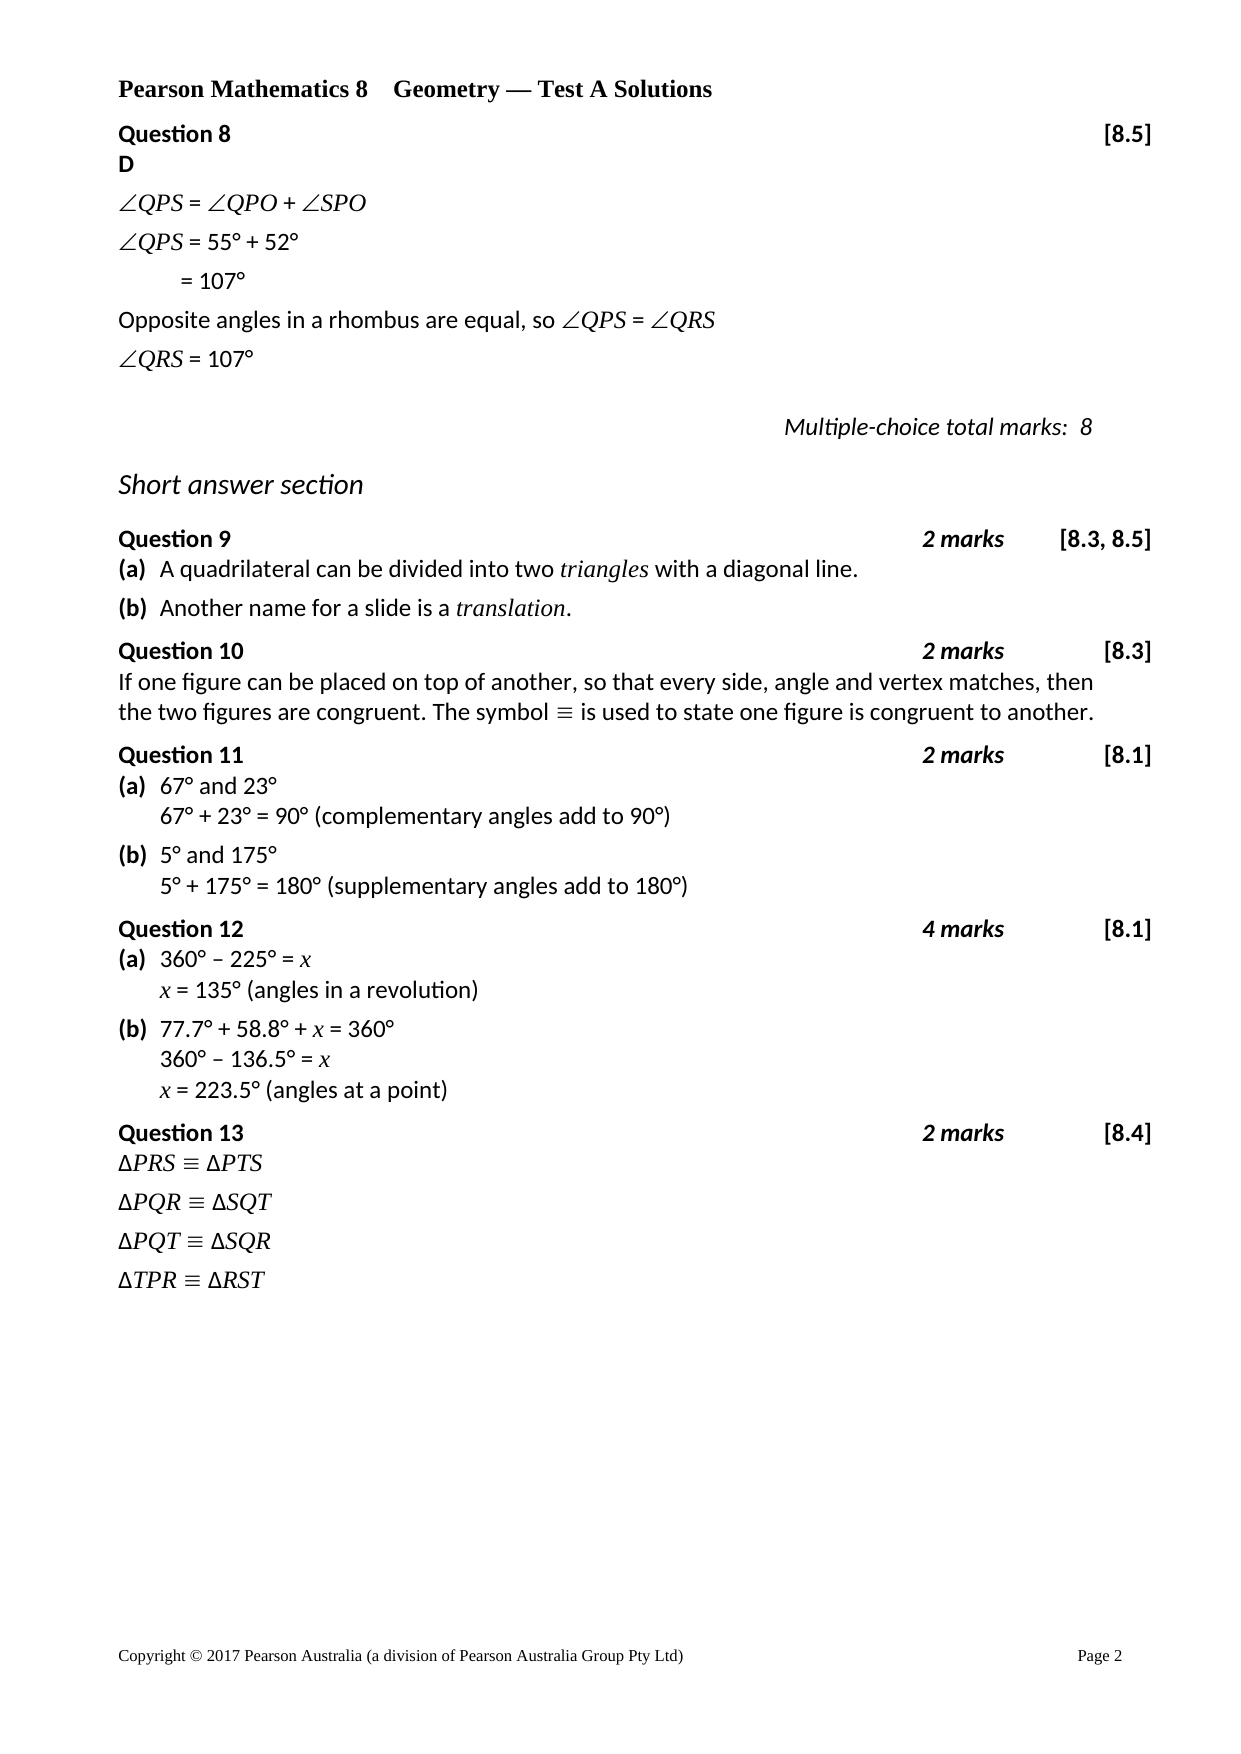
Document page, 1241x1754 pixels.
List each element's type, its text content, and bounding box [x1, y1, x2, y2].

text ∆PQT  ∆SQR [118, 1225, 1122, 1256]
text ∆PQR  ∆SQT [118, 1186, 1122, 1217]
subtitle Short answer section [118, 466, 1122, 502]
text (b) 77.7° + 58.8° + x = 360° 360° – 136.5° = x x = 223.5° (angles at a point) [118, 1013, 1122, 1104]
text (a) 67° and 23° 67° + 23° = 90° (complementary angles add to 90°) [118, 770, 1122, 831]
text (b) Another name for a slide is a translation. [118, 592, 1122, 623]
subtitle Question 11 2 marks [8.1] [118, 739, 1122, 770]
text QPS = QPO + SPO [118, 187, 1122, 218]
subtitle Question 10 2 marks [8.3] [118, 635, 1122, 666]
subtitle Question 12 4 marks [8.1] [118, 913, 1122, 943]
text (b) 5° and 175° 5° + 175° = 180° (supplementary angles add to 180°) [118, 839, 1122, 900]
text QPS = 55° + 52° [118, 226, 1122, 257]
text = 107° [118, 265, 1122, 296]
text Opposite angles in a rhombus are equal, so QPS = QRS [118, 304, 1122, 334]
text (a) A quadrilateral can be divided into two triangles with a diagonal line. [118, 553, 1122, 584]
text If one figure can be placed on top of another, so that every side, angle and vertex matches, then the two figures are congruent. The symbol  is used to state one figure is congruent to another. [118, 666, 1122, 727]
subtitle Question 8 [8.5] [118, 118, 1122, 149]
text (a) 360° – 225° = x x = 135° (angles in a revolution) [118, 943, 1122, 1004]
subtitle Question 13 2 marks [8.4] [118, 1117, 1122, 1147]
text Multiple-choice total marks: 8 [118, 411, 1092, 441]
text QRS = 107° [118, 343, 1122, 373]
subtitle Question 9 2 marks [8.3, 8.5] [118, 523, 1122, 553]
text ∆PRS ∆PTS [118, 1147, 1122, 1178]
text D [118, 149, 1122, 179]
text ∆TPR  ∆RST [118, 1264, 1122, 1294]
